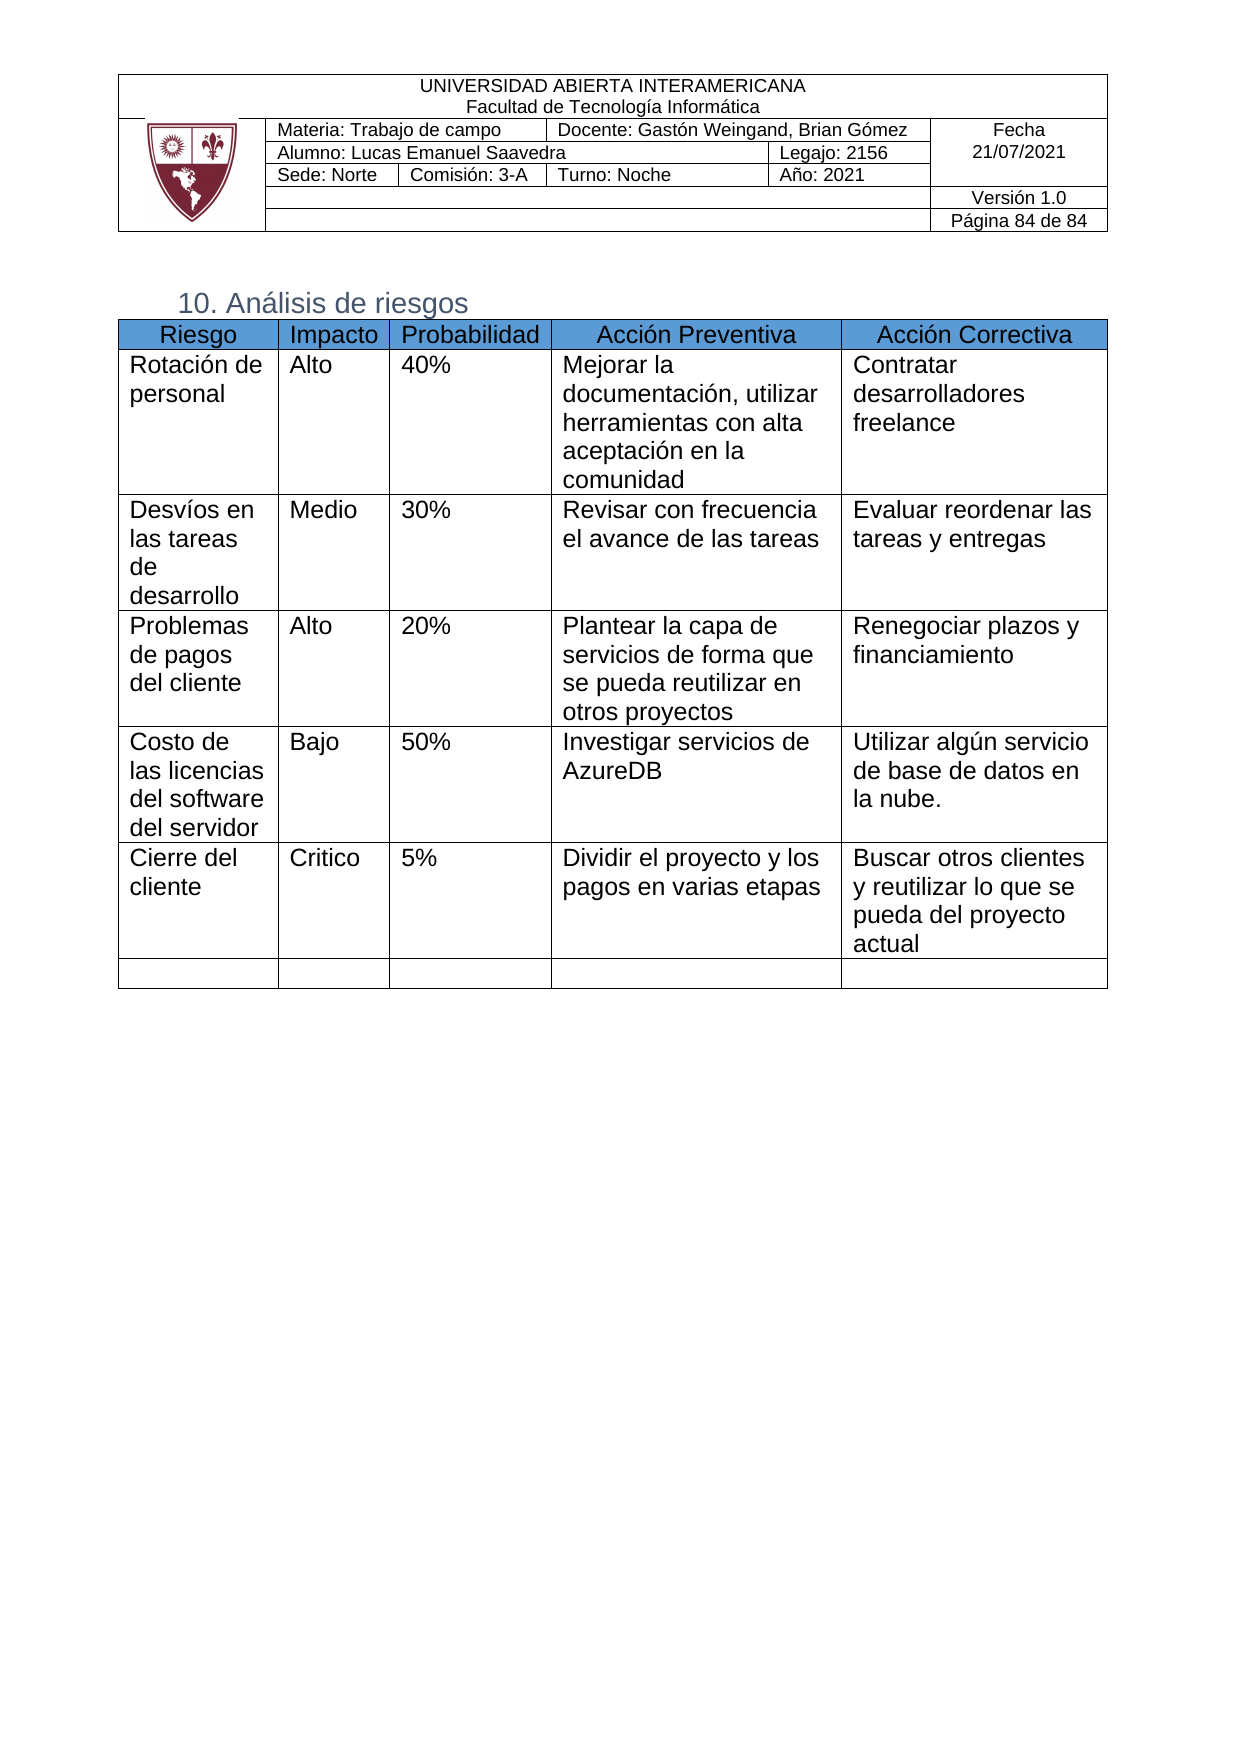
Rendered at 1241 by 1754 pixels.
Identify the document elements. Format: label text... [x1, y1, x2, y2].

table_cell Plantear la capa de servicios de forma que se pueda reutilizar en otros proyectos [552, 611, 841, 726]
picture [145, 118, 239, 226]
table_cell [552, 959, 841, 988]
table_header Acción Preventiva [552, 320, 841, 349]
table_cell Alto [279, 350, 389, 494]
table_cell Cierre del cliente [119, 843, 278, 958]
table_cell Renegociar plazos y financiamiento [842, 611, 1107, 726]
table_cell Mejorar la documentación, utilizar herramientas con alta aceptación en la comunidad [552, 350, 841, 494]
table_cell Utilizar algún servicio de base de datos en la nube. [842, 727, 1107, 842]
table_cell [842, 959, 1107, 988]
table_cell Contratar desarrolladores freelance [842, 350, 1107, 494]
table_cell Alto [279, 611, 389, 726]
table_cell Medio [279, 495, 389, 610]
table_cell Costo de las licencias del software del servidor [119, 727, 278, 842]
table_cell Dividir el proyecto y los pagos en varias etapas [552, 843, 841, 958]
table_header Riesgo [119, 320, 278, 349]
table_header Impacto [279, 320, 389, 349]
table_cell Desvíos en las tareas de desarrollo [119, 495, 278, 610]
table_header Acción Correctiva [842, 320, 1107, 349]
table_cell Bajo [279, 727, 389, 842]
table_cell [390, 959, 551, 988]
table_header Probabilidad [390, 320, 551, 349]
table_cell Problemas de pagos del cliente [119, 611, 278, 726]
subtitle 10. Análisis de riesgos [177, 286, 1063, 319]
table_cell 50% [390, 727, 551, 842]
table_cell Critico [279, 843, 389, 958]
table_cell 5% [390, 843, 551, 958]
table_cell Investigar servicios de AzureDB [552, 727, 841, 842]
table_cell 40% [390, 350, 551, 494]
table_cell Revisar con frecuencia el avance de las tareas [552, 495, 841, 610]
table_cell Rotación de personal [119, 350, 278, 494]
table_cell Evaluar reordenar las tareas y entregas [842, 495, 1107, 610]
table_cell 20% [390, 611, 551, 726]
table_cell [279, 959, 389, 988]
table_cell 30% [390, 495, 551, 610]
table_cell Buscar otros clientes y reutilizar lo que se pueda del proyecto actual [842, 843, 1107, 958]
table_cell [119, 959, 278, 988]
